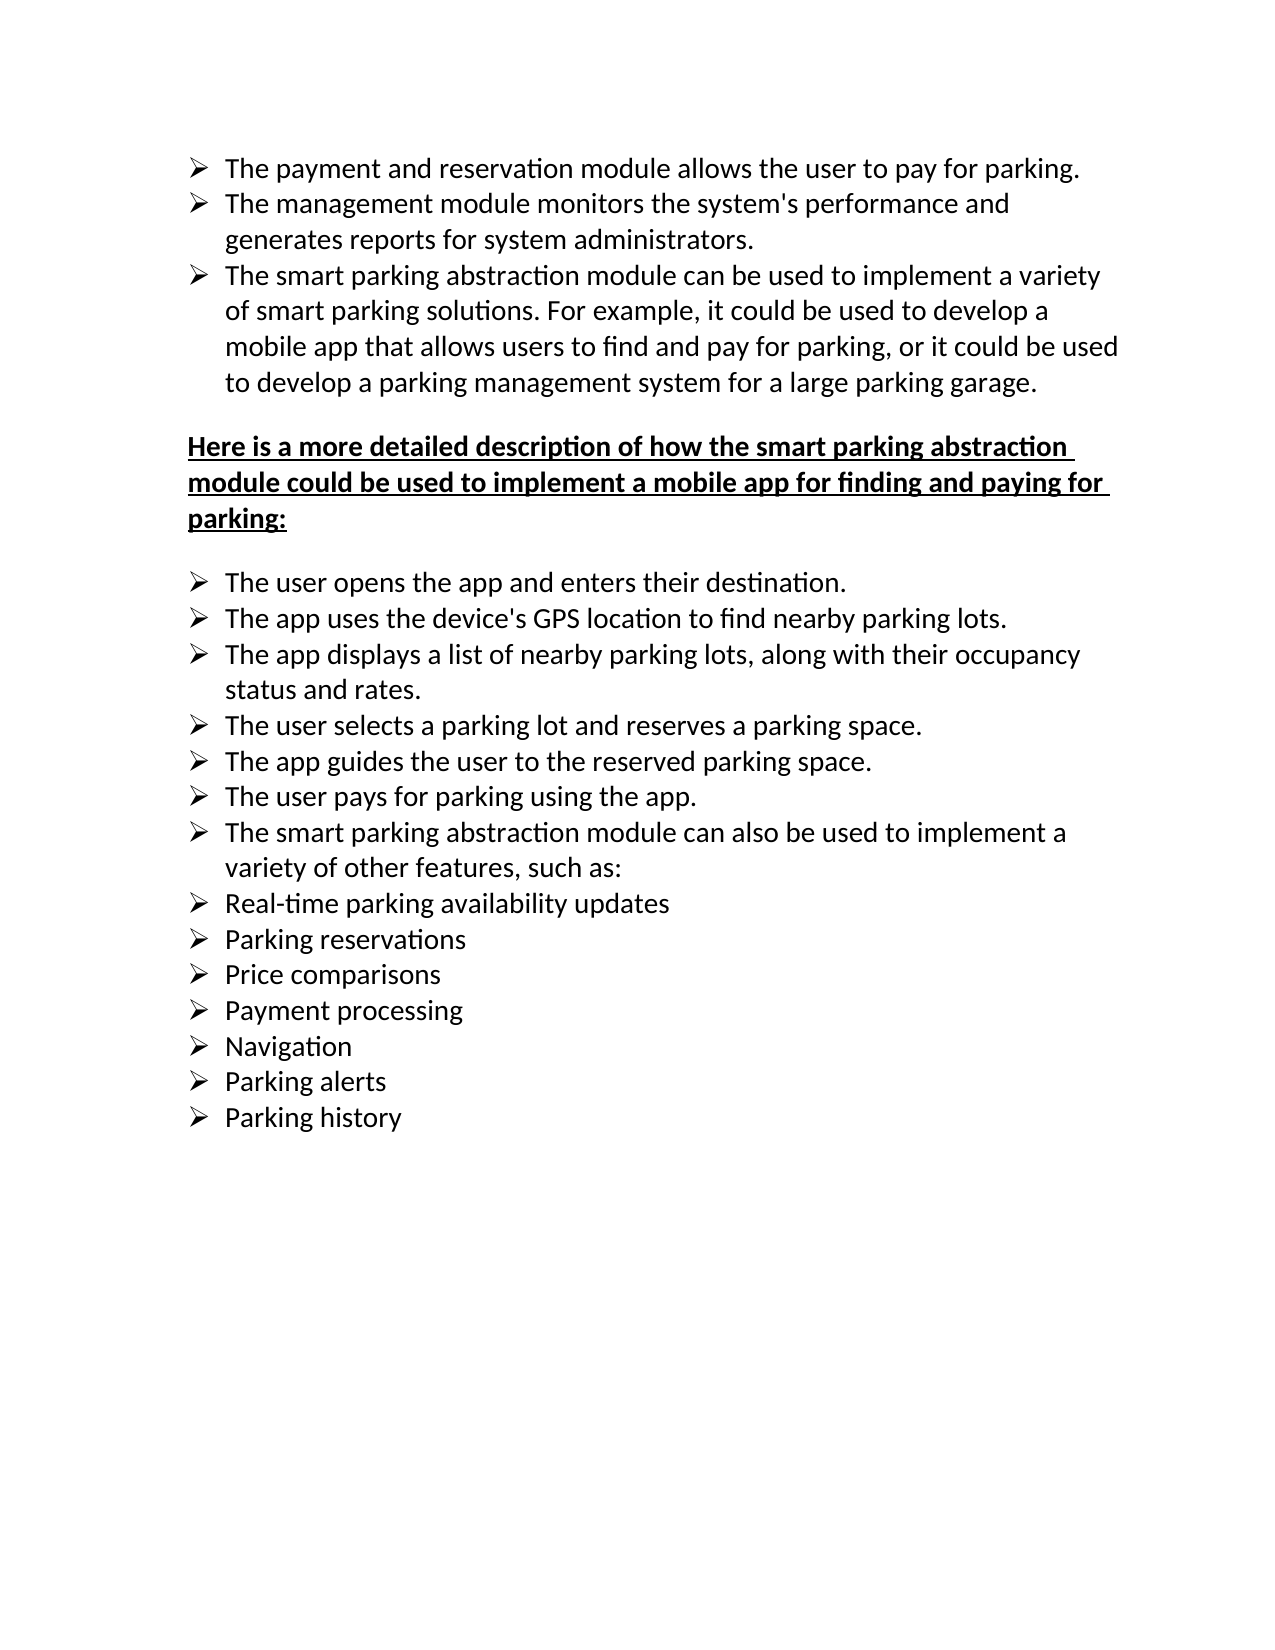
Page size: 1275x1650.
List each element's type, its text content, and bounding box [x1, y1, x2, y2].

list The app guides the user to the reserved parking space. [187, 743, 1125, 778]
list The smart parking abstraction module can also be used to implement a variety of other features, such as: [187, 814, 1125, 885]
list The smart parking abstraction module can be used to implement a variety of smart parking solutions. For example, it could be used to develop a mobile app that allows users to find and pay for parking, or it could be used to develop a parking management system for a large parking garage. [187, 257, 1125, 399]
list Price comparisons [187, 956, 1125, 992]
list The user opens the app and enters their destination. [187, 564, 1125, 600]
list The management module monitors the system's performance and generates reports for system administrators. [187, 186, 1125, 257]
list The app displays a list of nearby parking lots, along with their occupancy status and rates. [187, 636, 1125, 707]
list The user pays for parking using the app. [187, 778, 1125, 814]
list The payment and reservation module allows the user to pay for parking. [187, 150, 1125, 186]
list Parking reservations [187, 921, 1125, 956]
list Real-time parking availability updates [187, 885, 1125, 921]
text Here is a more detailed description of how the smart parking abstraction module could be used to implement a mobile app for finding and paying for parking: [187, 428, 1125, 535]
list The user selects a parking lot and reserves a parking space. [187, 707, 1125, 743]
list Parking history [187, 1099, 1125, 1134]
list Payment processing [187, 992, 1125, 1028]
list Navigation [187, 1028, 1125, 1063]
list Parking alerts [187, 1063, 1125, 1099]
list The app uses the device's GPS location to find nearby parking lots. [187, 600, 1125, 636]
